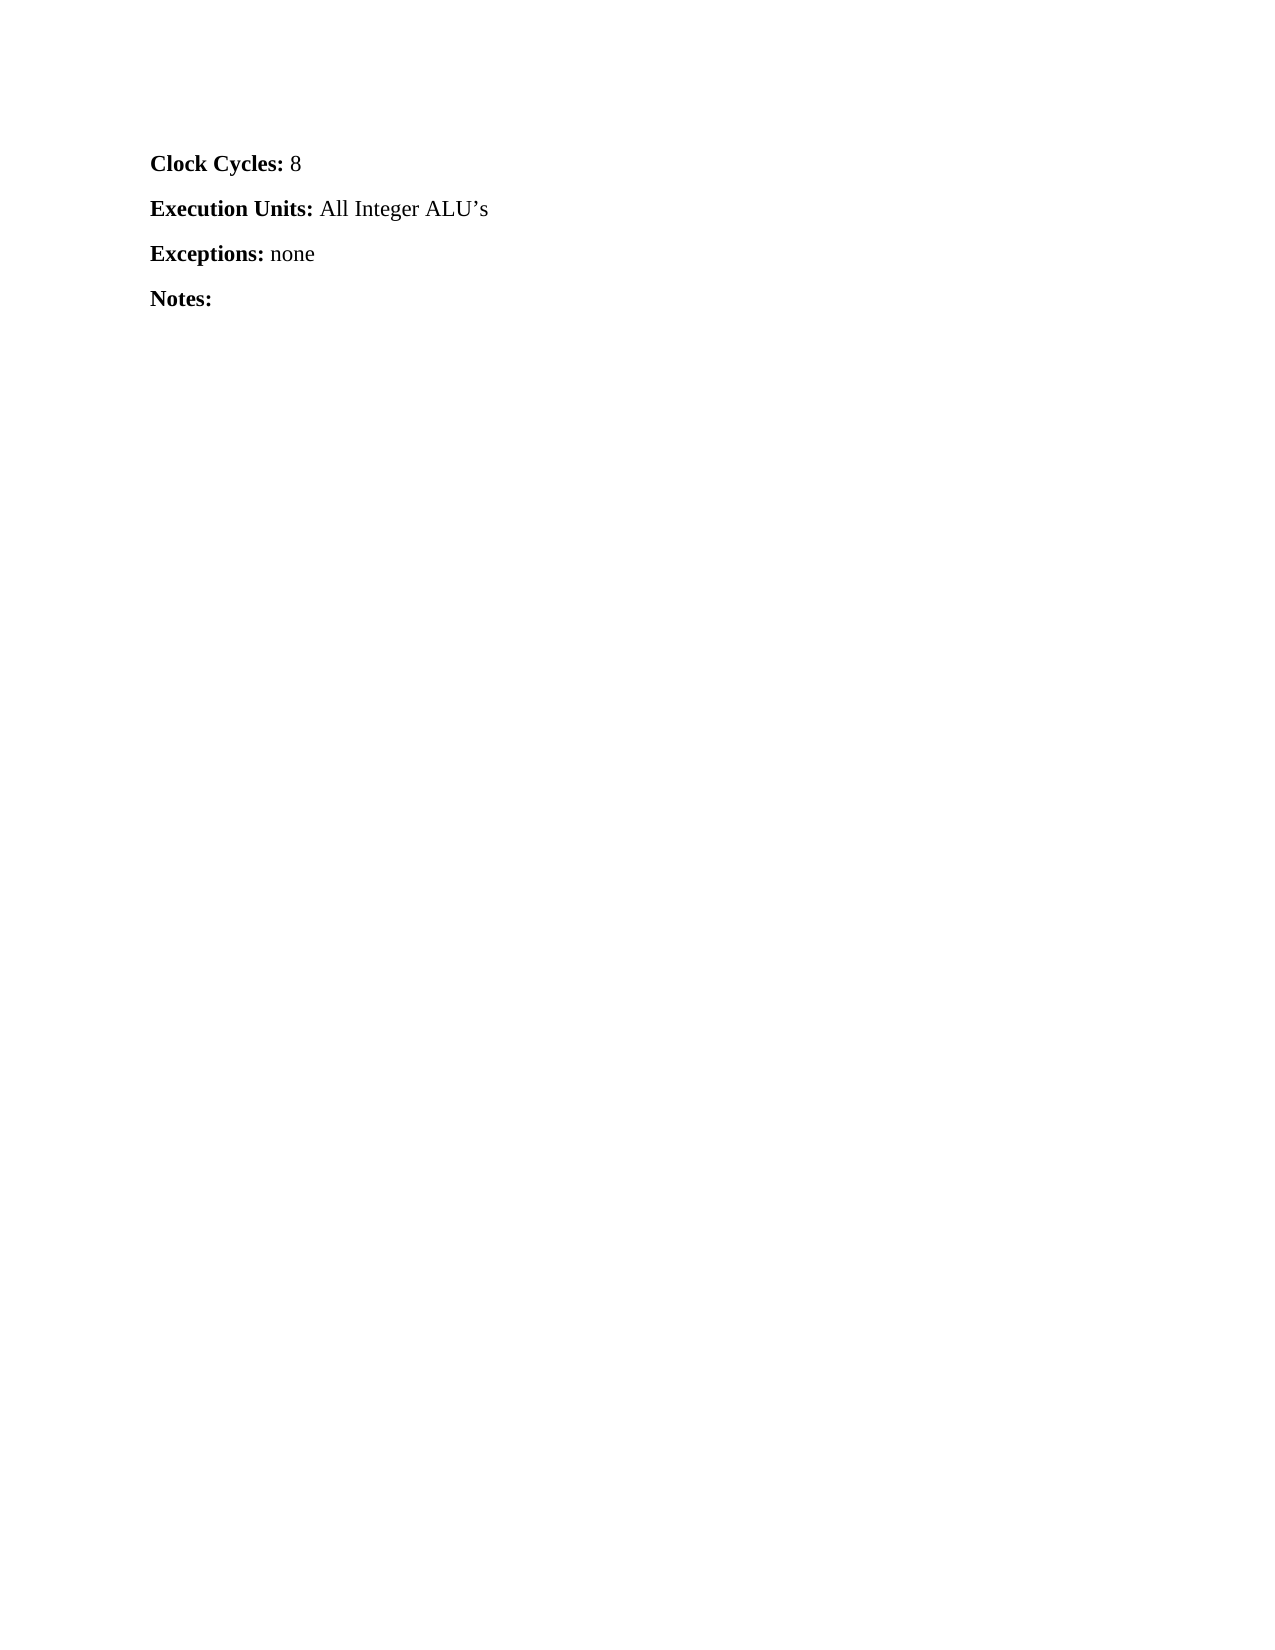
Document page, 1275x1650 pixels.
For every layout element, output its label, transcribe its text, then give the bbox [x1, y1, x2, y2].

text Clock Cycles: 8 [150, 150, 1125, 176]
text Notes: [150, 285, 1125, 312]
text Exceptions: none [150, 240, 1125, 267]
text Execution Units: All Integer ALU’s [150, 195, 1125, 221]
